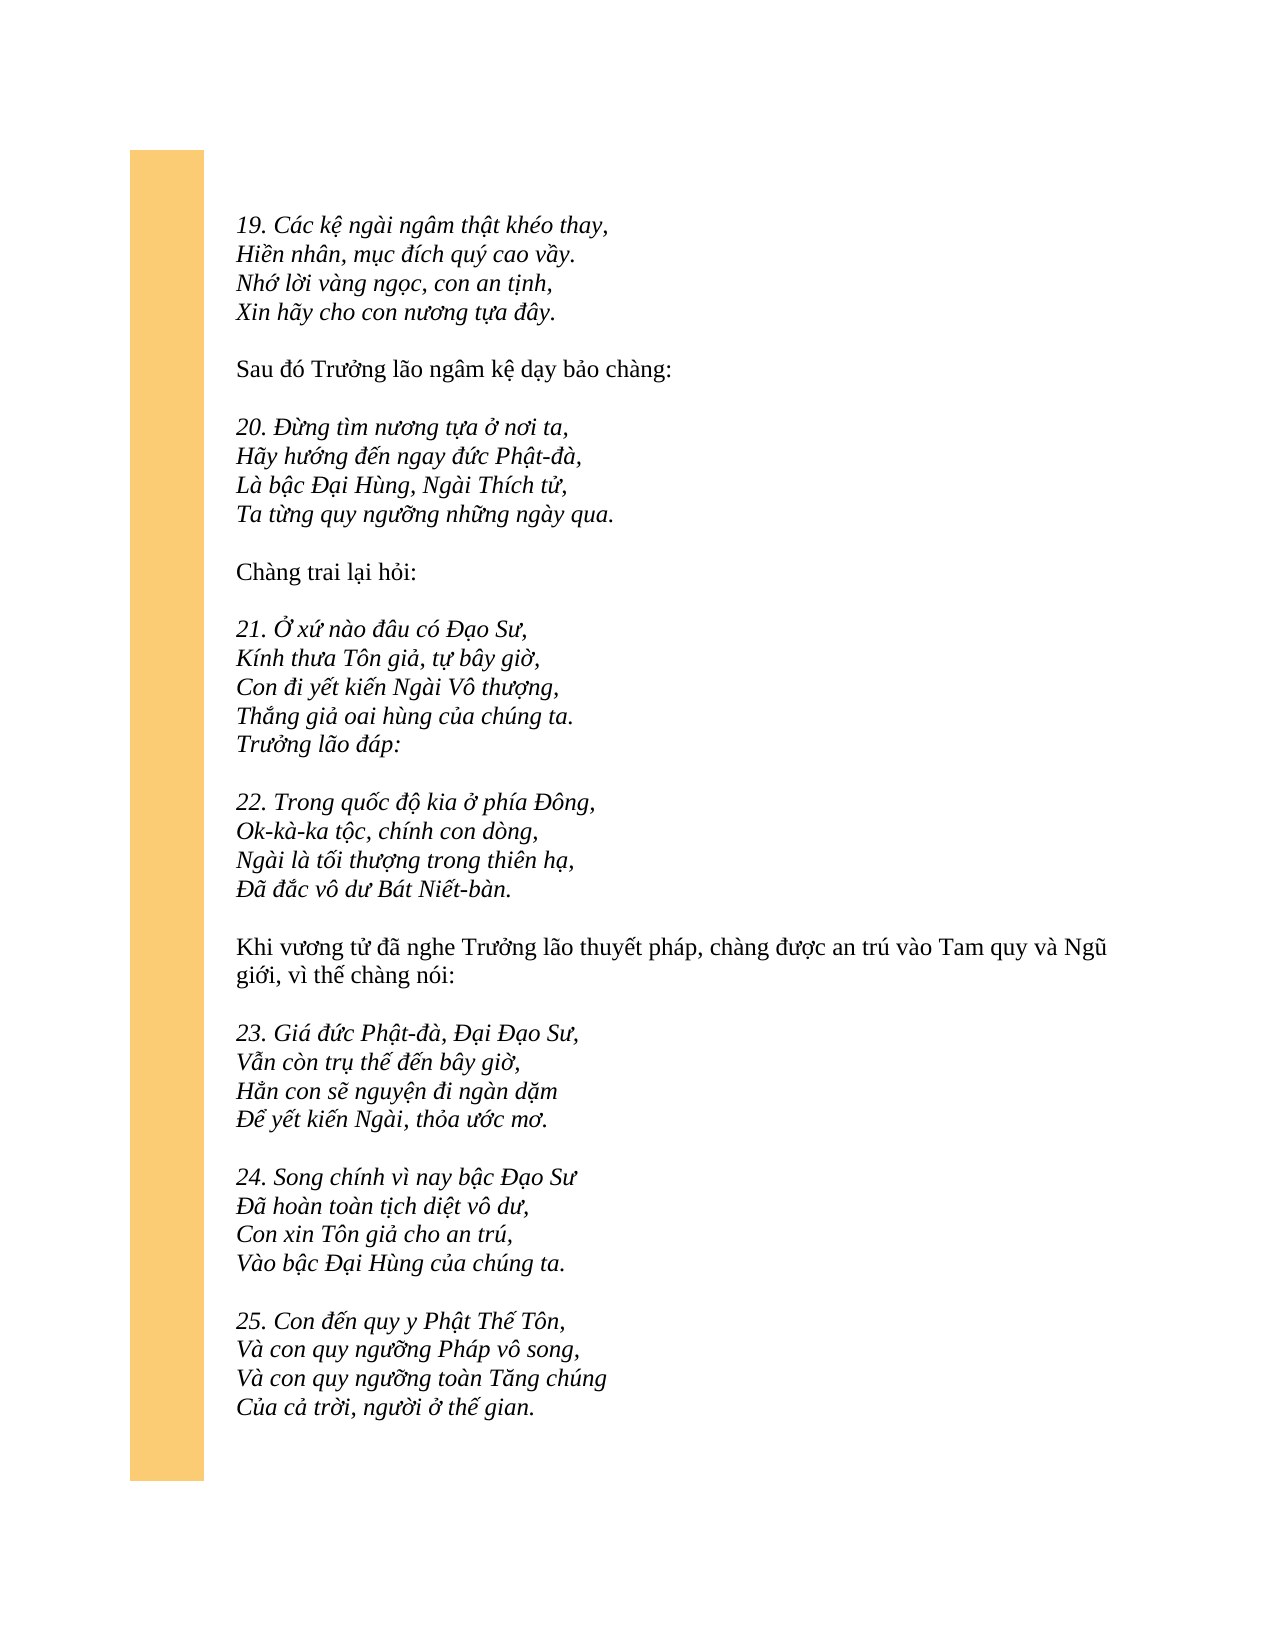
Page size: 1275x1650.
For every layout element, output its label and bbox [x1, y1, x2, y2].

table_header [205, 150, 1145, 1481]
table_header [130, 150, 204, 1481]
